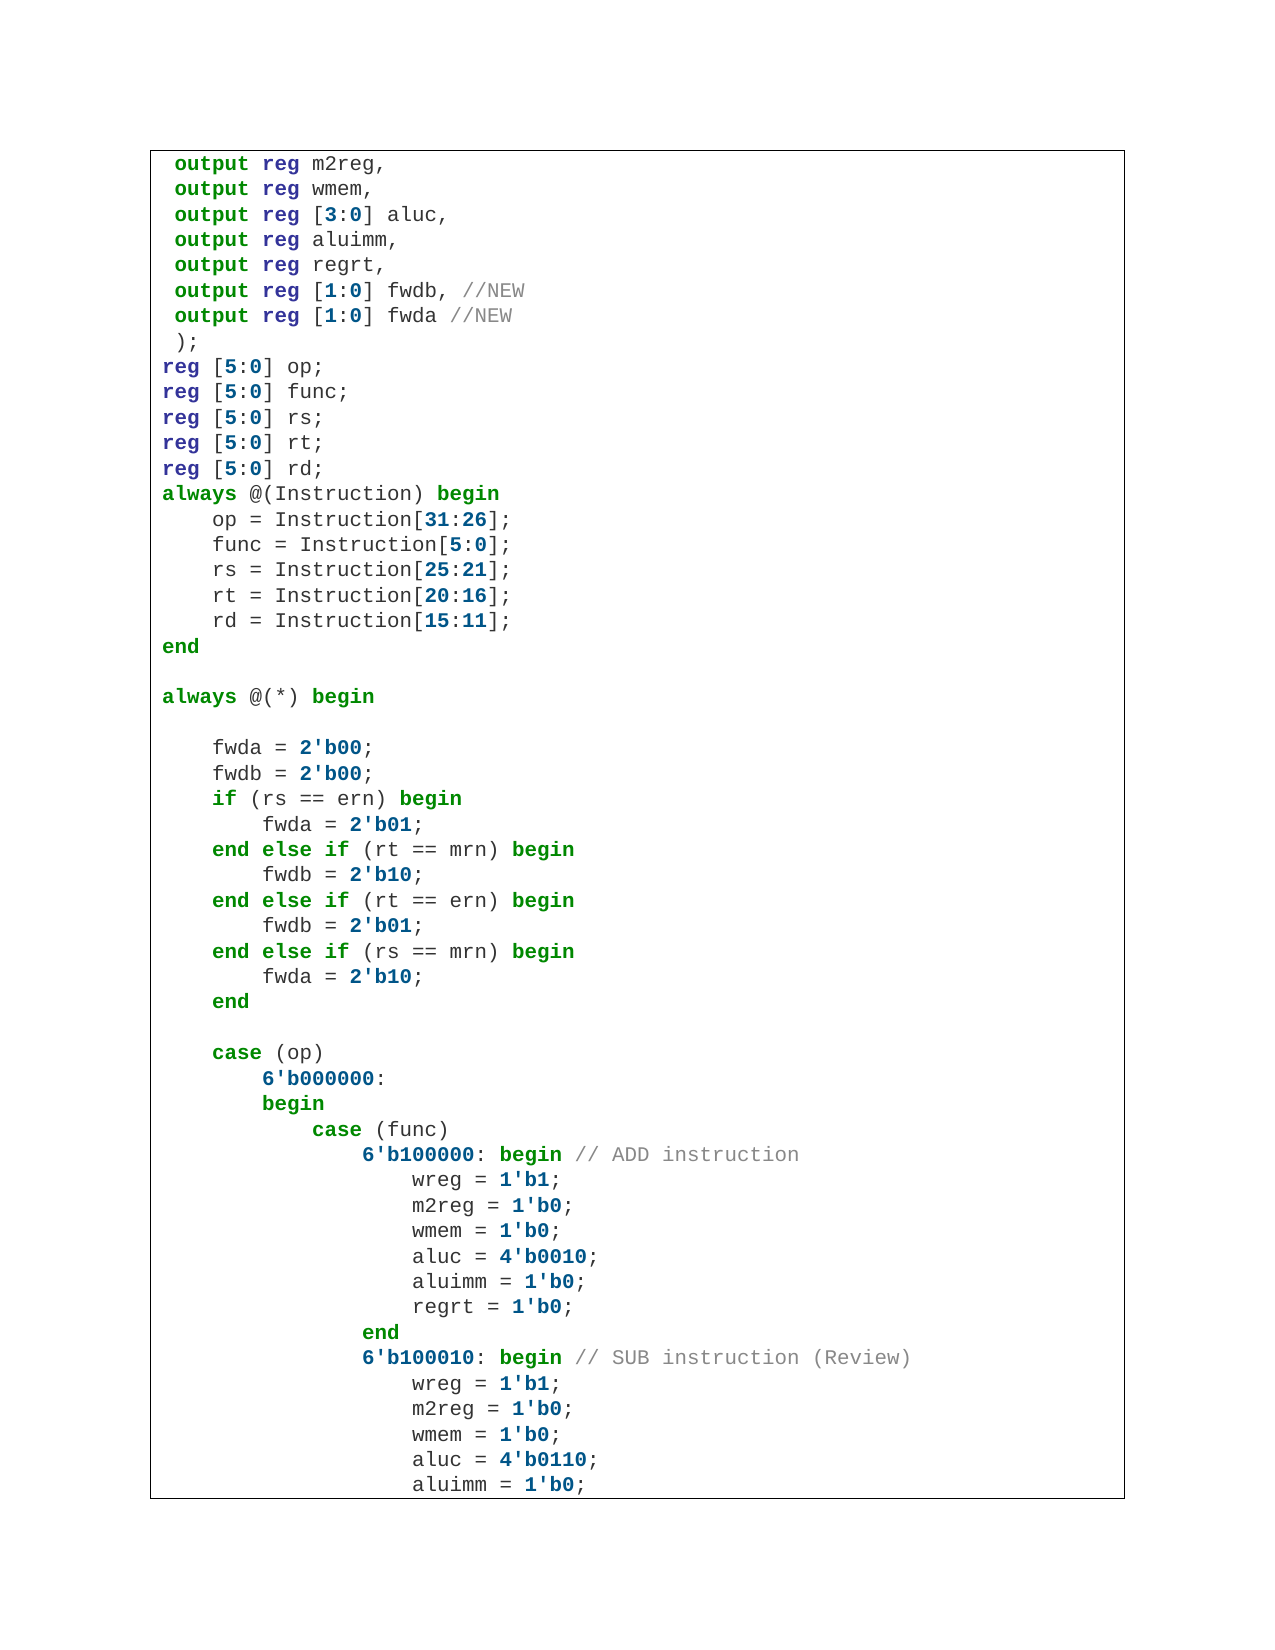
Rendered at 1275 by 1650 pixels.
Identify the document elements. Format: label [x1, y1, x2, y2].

table_header [151, 151, 1124, 1498]
